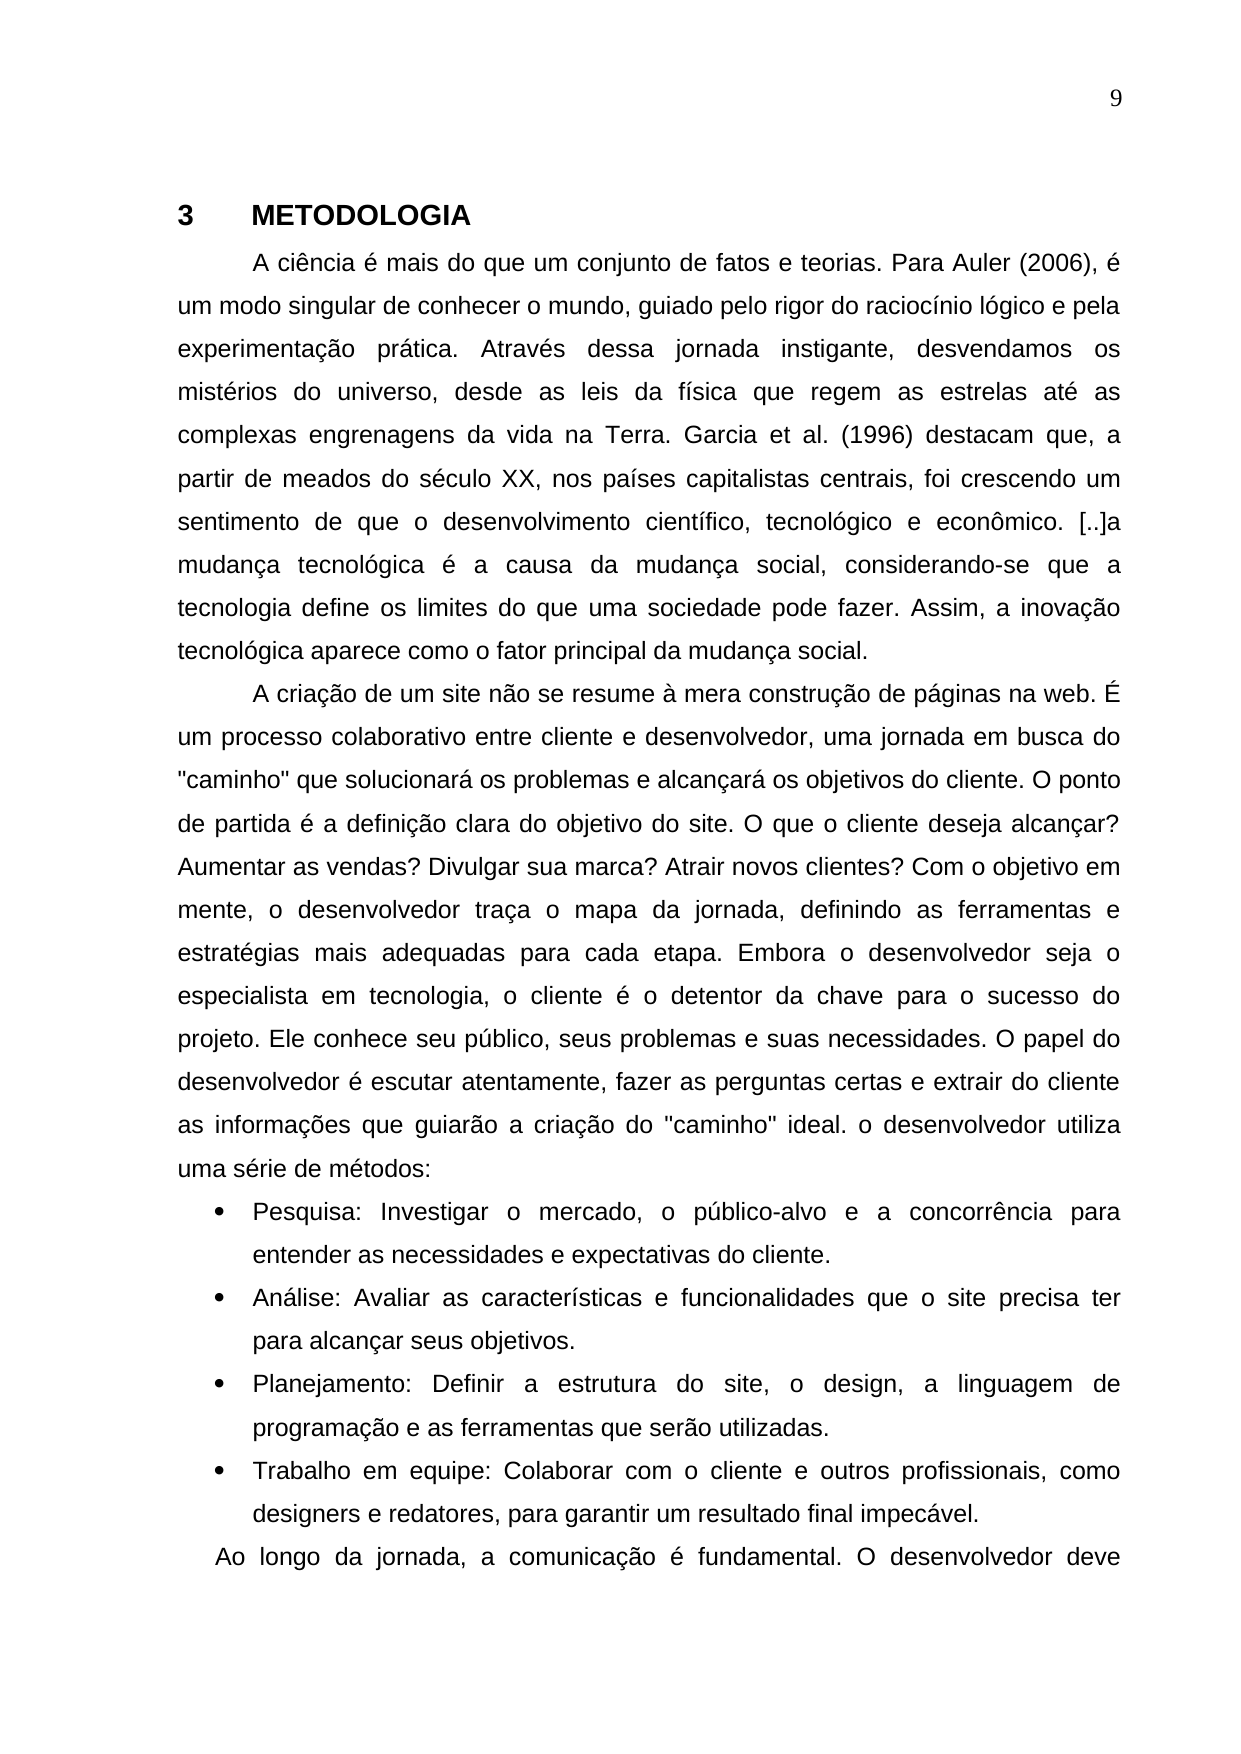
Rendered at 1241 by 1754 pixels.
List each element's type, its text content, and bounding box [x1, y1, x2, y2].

list Pesquisa: Investigar o mercado, o público-alvo e a concorrência para entender as necessidades e expectativas do cliente. [215, 1197, 1122, 1269]
list Trabalho em equipe: Colaborar com o cliente e outros profissionais, como designers e redatores, para garantir um resultado final impecável. [215, 1456, 1122, 1528]
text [177, 1542, 1122, 1571]
list Análise: Avaliar as características e funcionalidades que o site precisa ter para alcançar seus objetivos. [215, 1283, 1122, 1355]
text A ciência é mais do que um conjunto de fatos e teorias. Para Auler (2006), é um modo singular de conhecer o mundo, guiado pelo rigor do raciocínio lógico e pela experimentação prática. Através dessa jornada instigante, desvendamos os mistérios do universo, desde as leis da física que regem as estrelas até as complexas engrenagens da vida na Terra. Garcia et al. (1996) destacam que, a partir de meados do século XX, nos países capitalistas centrais, foi crescendo um sentimento de que o desenvolvimento científico, tecnológico e econômico. [..]a mudança tecnológica é a causa da mudança social, considerando-se que a tecnologia define os limites do que uma sociedade pode fazer. Assim, a inovação tecnológica aparece como o fator principal da mudança social. [177, 248, 1122, 665]
subtitle 3 METODOLOGIA [177, 198, 1122, 231]
text A criação de um site não se resume à mera construção de páginas na web. É um processo colaborativo entre cliente e desenvolvedor, uma jornada em busca do "caminho" que solucionará os problemas e alcançará os objetivos do cliente. O ponto de partida é a definição clara do objetivo do site. O que o cliente deseja alcançar? Aumentar as vendas? Divulgar sua marca? Atrair novos clientes? Com o objetivo em mente, o desenvolvedor traça o mapa da jornada, definindo as ferramentas e estratégias mais adequadas para cada etapa. Embora o desenvolvedor seja o especialista em tecnologia, o cliente é o detentor da chave para o sucesso do projeto. Ele conhece seu público, seus problemas e suas necessidades. O papel do desenvolvedor é escutar atentamente, fazer as perguntas certas e extrair do cliente as informações que guiarão a criação do "caminho" ideal. o desenvolvedor utiliza uma série de métodos: [177, 679, 1122, 1182]
list Planejamento: Definir a estrutura do site, o design, a linguagem de programação e as ferramentas que serão utilizadas. [215, 1369, 1122, 1441]
